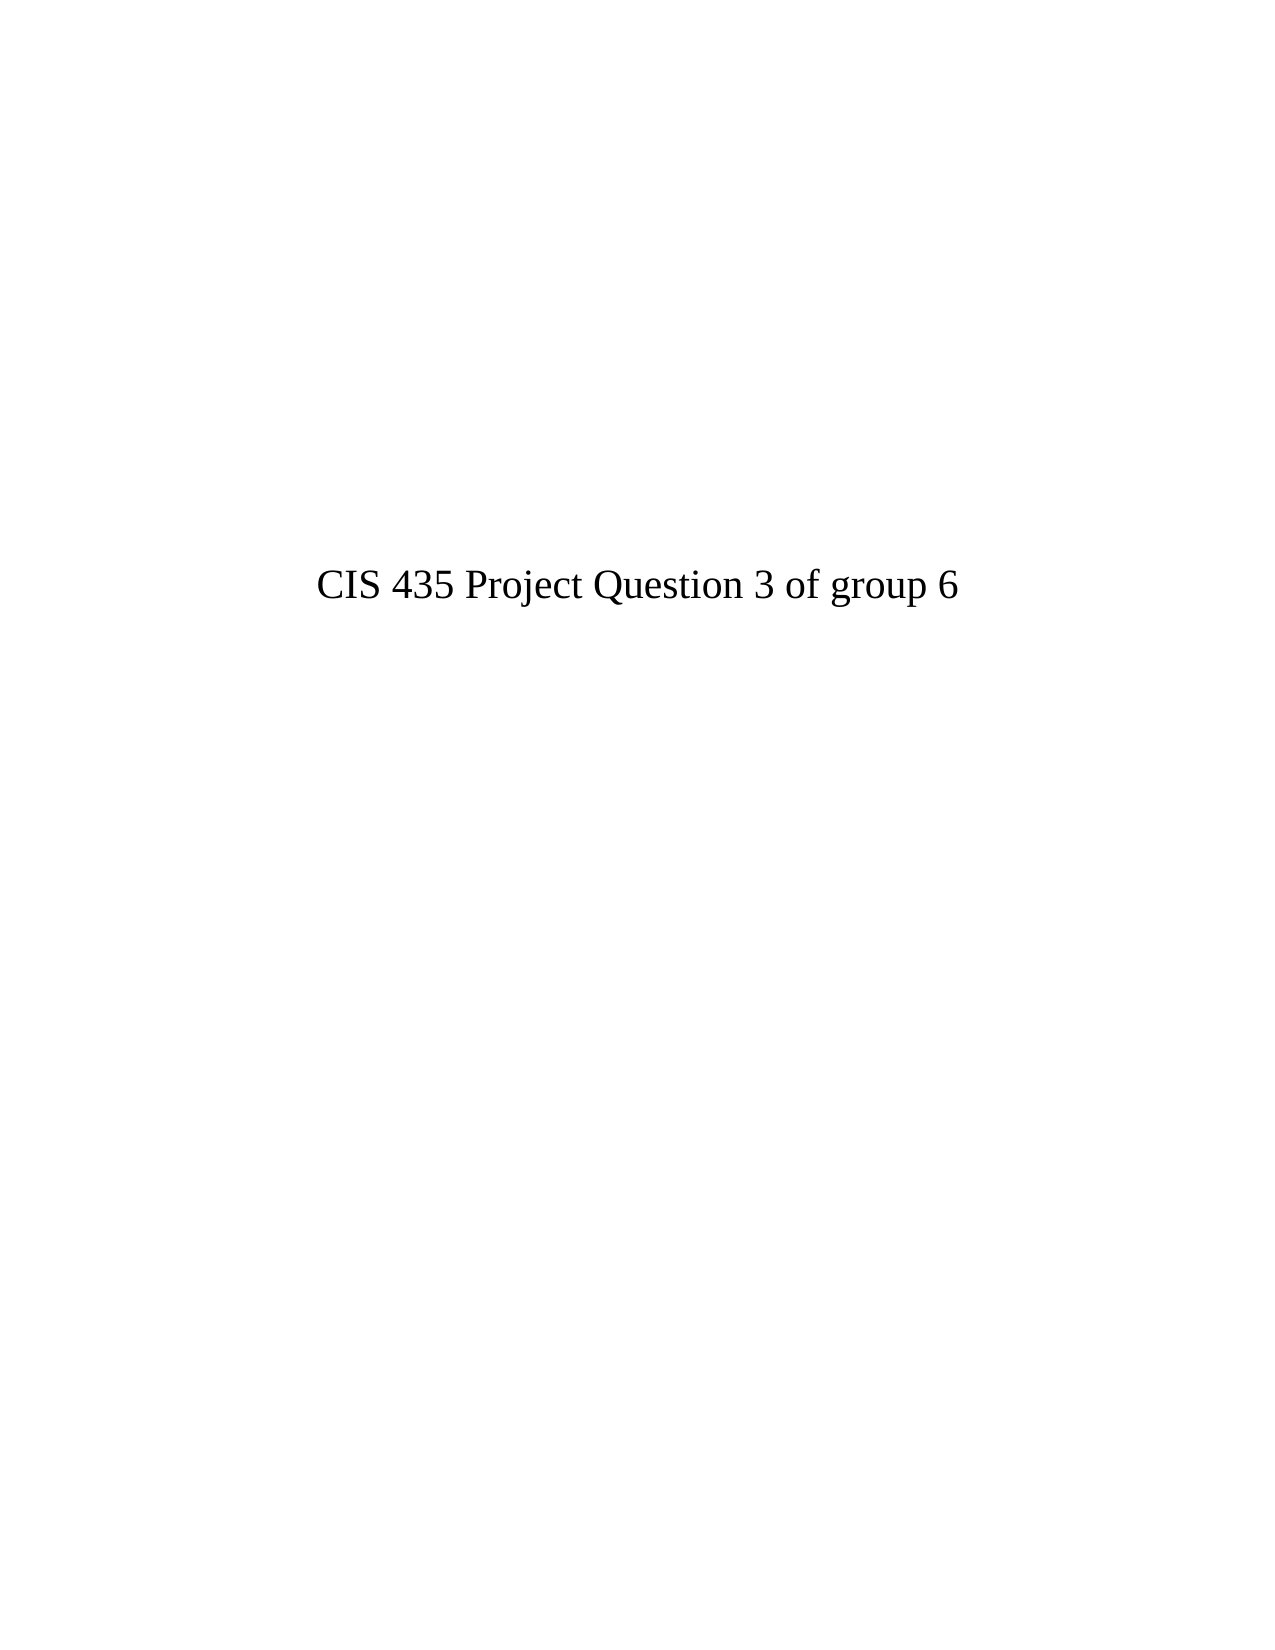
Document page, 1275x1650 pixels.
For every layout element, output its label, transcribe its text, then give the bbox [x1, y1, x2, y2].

text CIS 435 Project Question 3 of group 6 [150, 560, 1125, 608]
